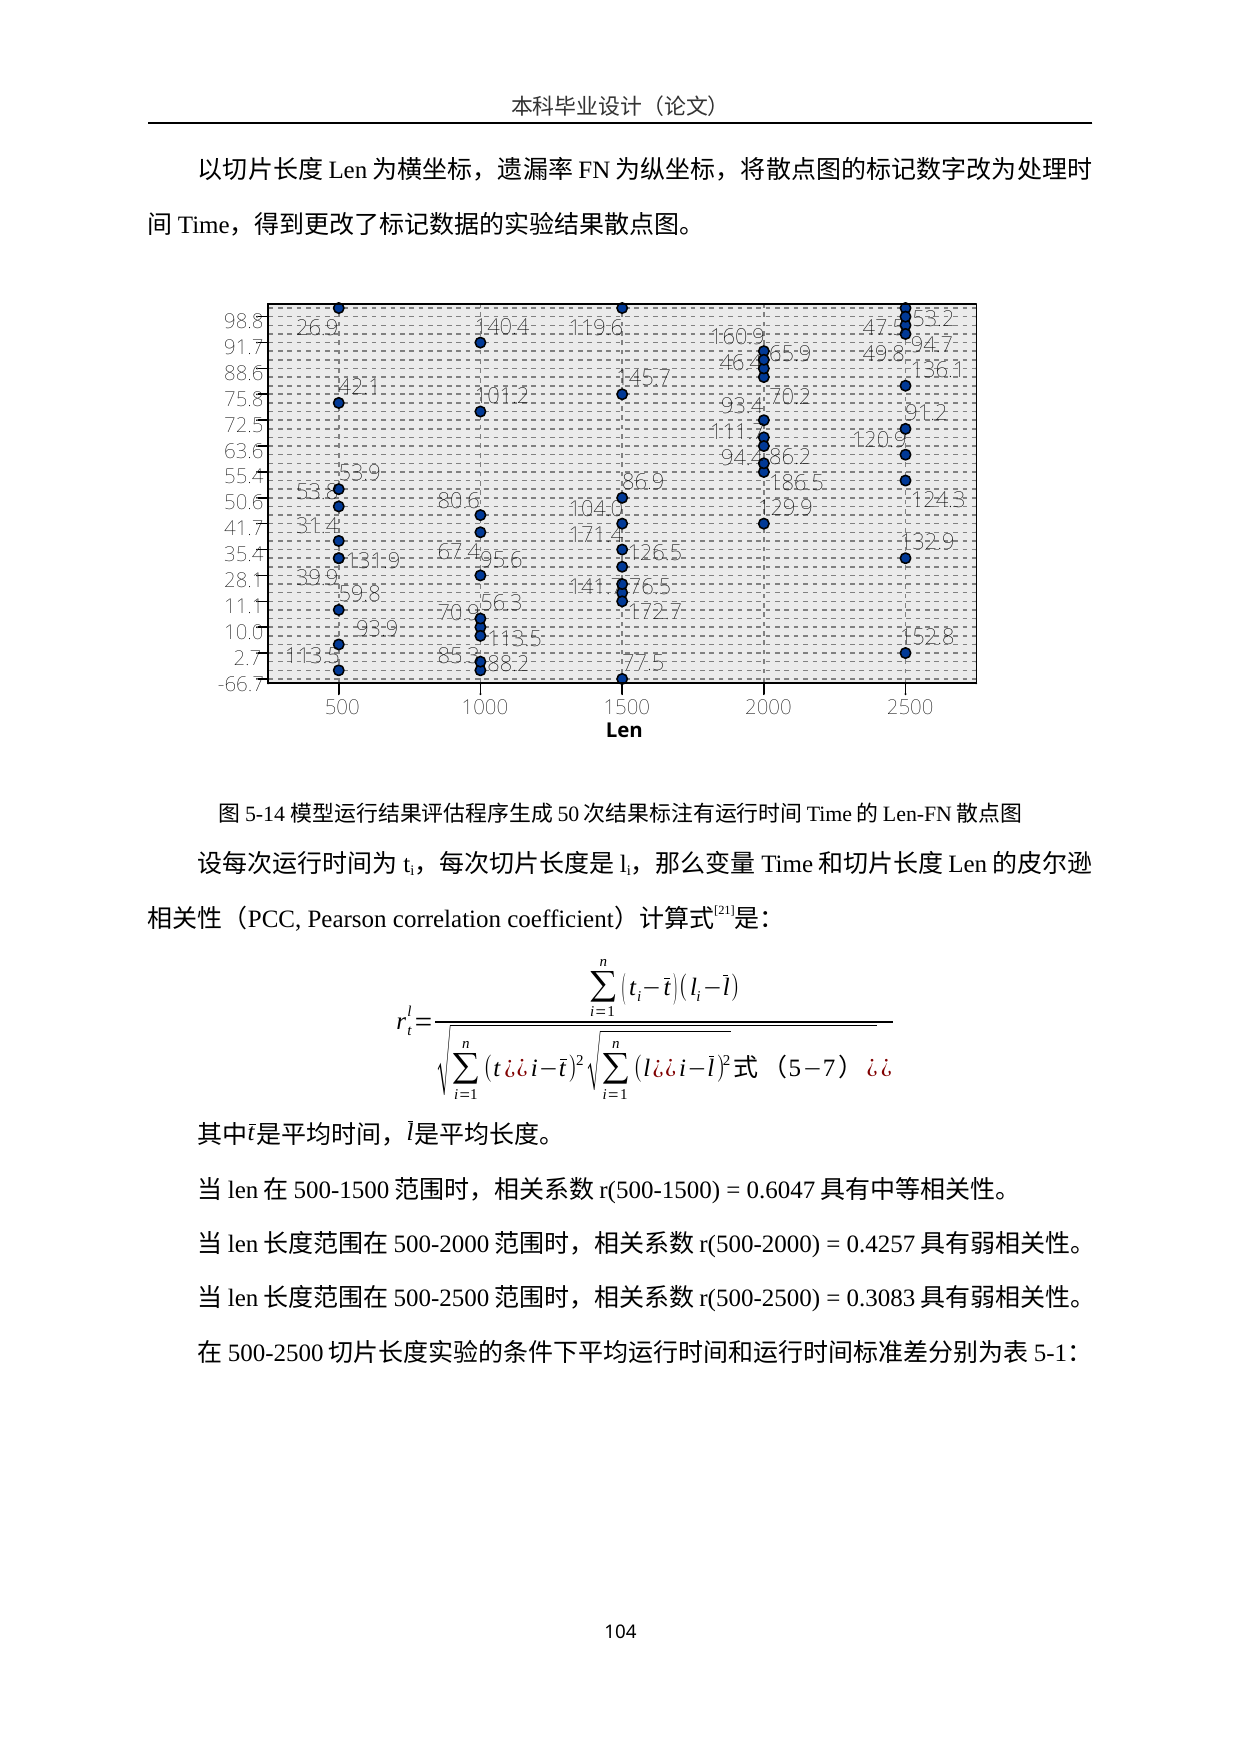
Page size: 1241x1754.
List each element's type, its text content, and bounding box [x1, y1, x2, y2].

text 当len长度范围在500-2500范围时，相关系数r(500-2500) = 0.3083具有弱相关性。 [148, 1278, 1092, 1314]
text 当len长度范围在500-2000范围时，相关系数r(500-2000) = 0.4257具有弱相关性。 [148, 1223, 1092, 1260]
text 设每次运行时间为ti，每次切片长度是li，那么变量Time和切片长度Len的皮尔逊相关性（PCC, Pearson correlation coefficient）计算式[21]是： [148, 844, 1092, 934]
text 以切片长度Len为横坐标，遗漏率FN为纵坐标，将散点图的标记数字改为处理时间Time，得到更改了标记数据的实验结果散点图。 [148, 150, 1092, 241]
text 当len在500-1500范围时，相关系数r(500-1500) = 0.6047具有中等相关性。 [148, 1169, 1092, 1205]
text 图5-14 模型运行结果评估程序生成50次结果标注有运行时间Time的Len-FN散点图 [148, 796, 1092, 828]
text 在500-2500切片长度实验的条件下平均运行时间和运行时间标准差分别为表5-1： [148, 1332, 1092, 1368]
text 其中是平均时间，是平均长度。 [148, 1115, 1092, 1151]
